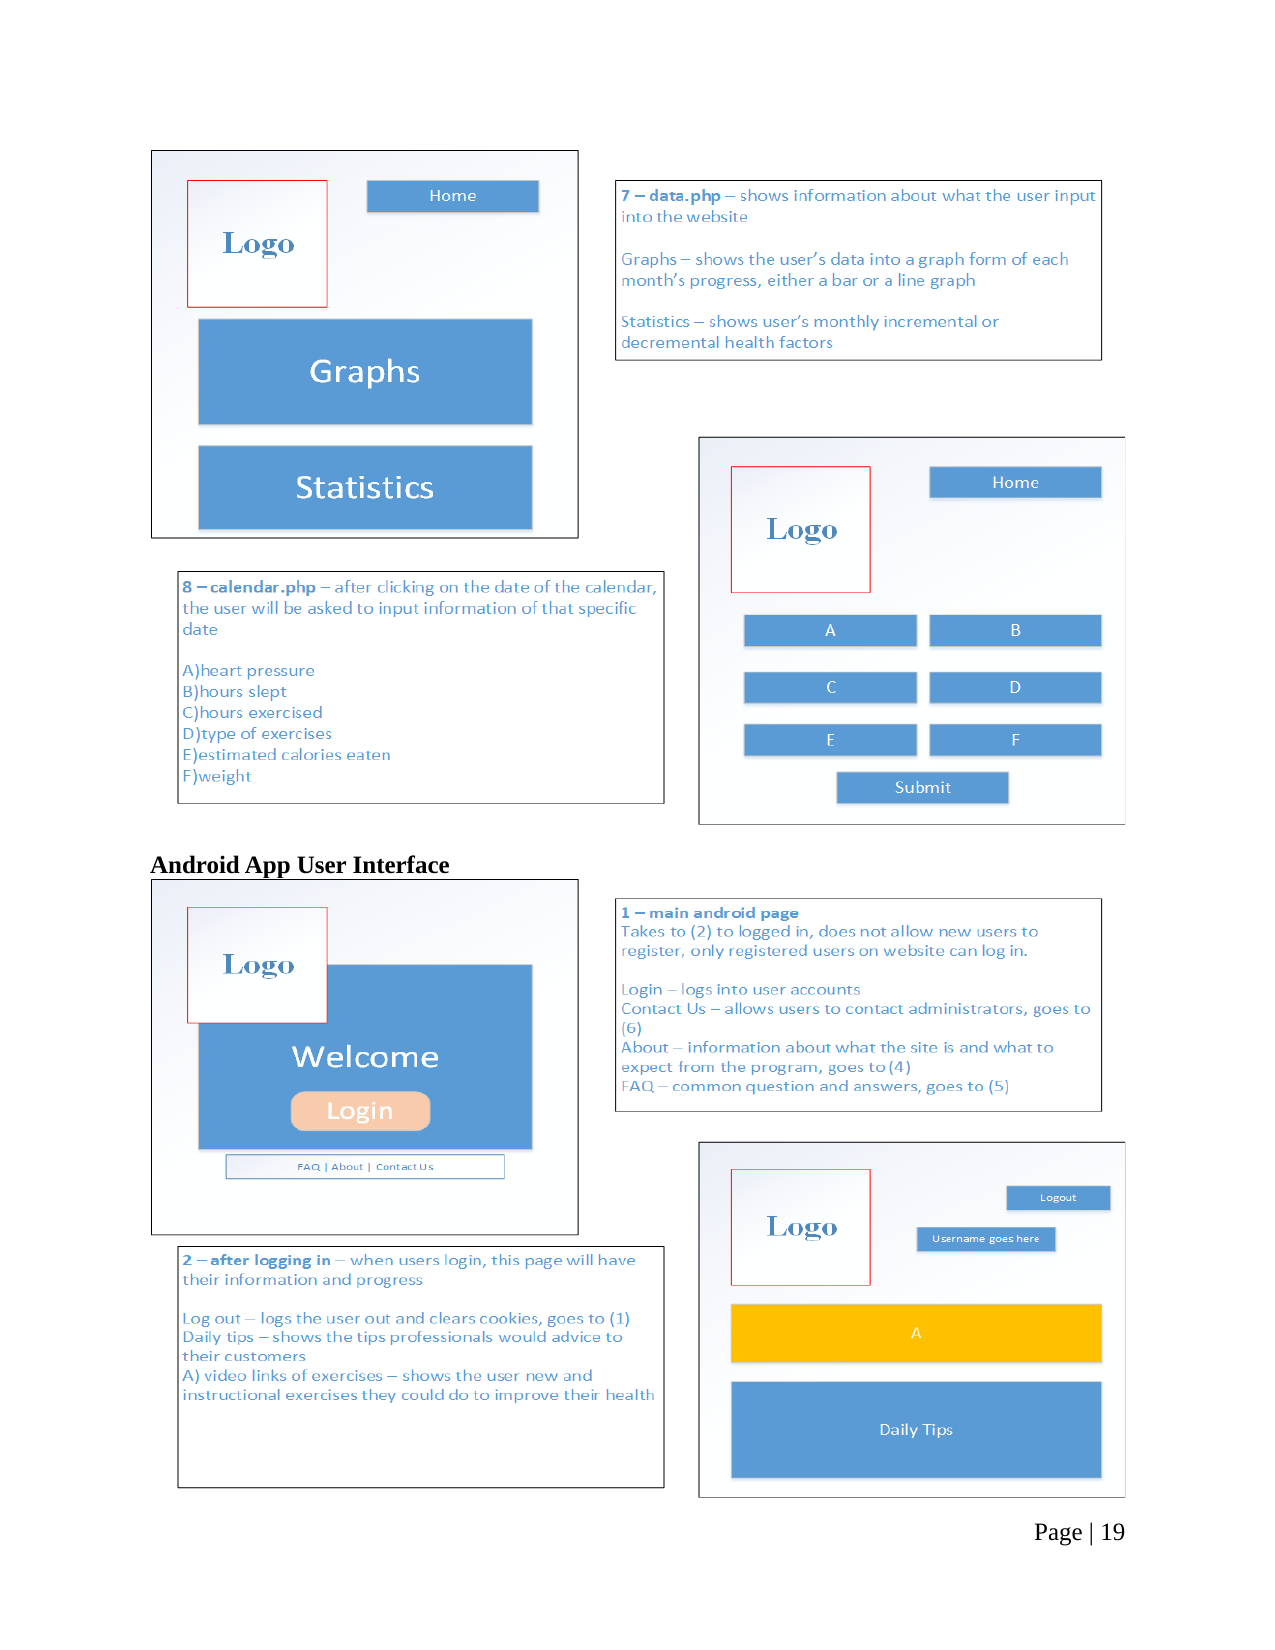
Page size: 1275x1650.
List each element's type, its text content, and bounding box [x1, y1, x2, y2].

picture [150, 878, 1126, 1498]
subtitle Android App User Interface [150, 850, 1125, 878]
picture [150, 150, 1125, 825]
